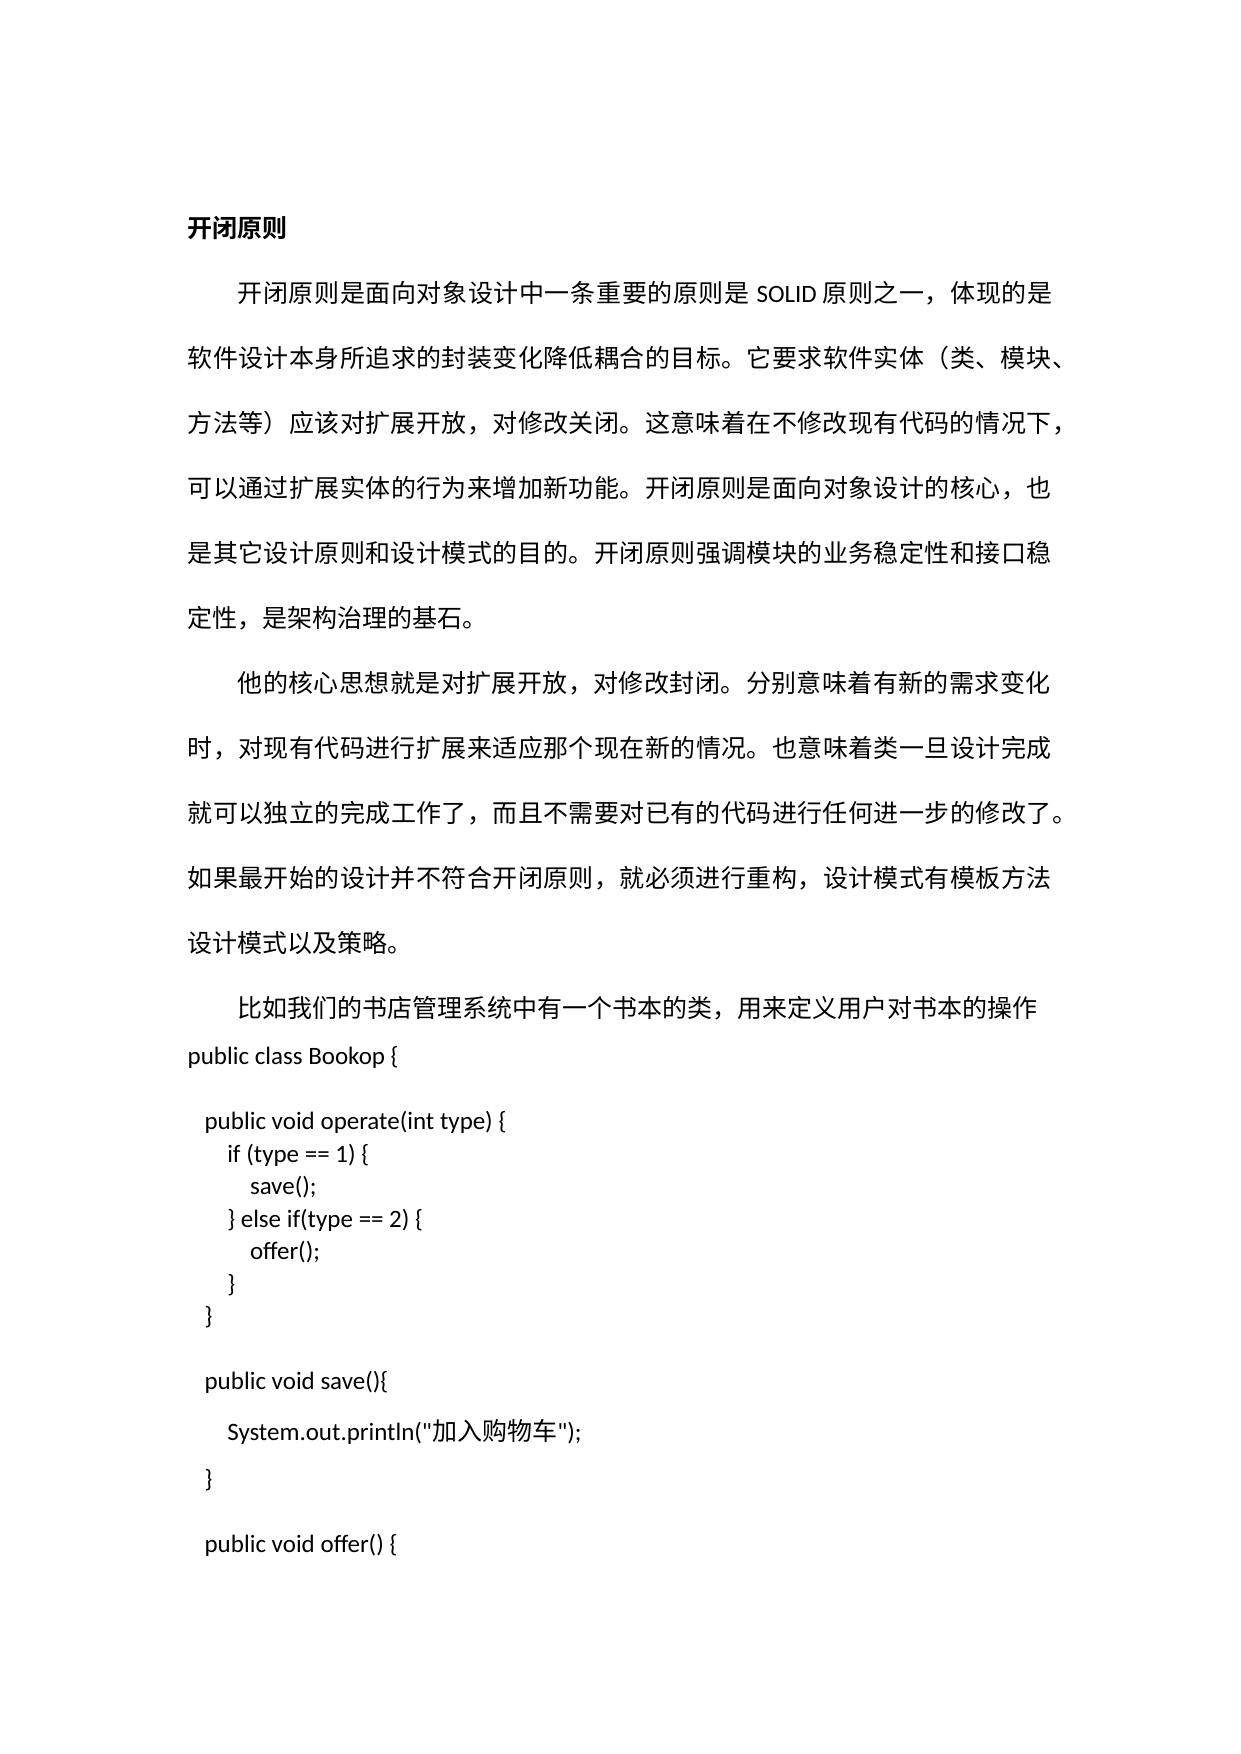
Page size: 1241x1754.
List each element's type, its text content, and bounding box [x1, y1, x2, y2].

text } [187, 1299, 1053, 1332]
text public void offer() { [187, 1527, 1053, 1559]
text 开闭原则 [187, 194, 1053, 259]
text public class Bookop { [187, 1039, 1053, 1072]
text } [187, 1267, 1053, 1299]
text 比如我们的书店管理系统中有一个书本的类，用来定义用户对书本的操作 [187, 974, 1053, 1039]
text public void save(){ [187, 1364, 1053, 1397]
text offer(); [187, 1234, 1053, 1267]
text public void operate(int type) { [187, 1104, 1053, 1137]
text save(); [187, 1169, 1053, 1202]
text 他的核心思想就是对扩展开放，对修改封闭。分别意味着有新的需求变化时，对现有代码进行扩展来适应那个现在新的情况。也意味着类一旦设计完成就可以独立的完成工作了，而且不需要对已有的代码进行任何进一步的修改了。如果最开始的设计并不符合开闭原则，就必须进行重构，设计模式有模板方法设计模式以及策略。 [187, 649, 1053, 974]
text } else if(type == 2) { [187, 1202, 1053, 1234]
text System.out.println("加入购物车"); [187, 1397, 1053, 1462]
text } [187, 1462, 1053, 1494]
text 开闭原则是面向对象设计中一条重要的原则是SOLID原则之一，体现的是软件设计本身所追求的封装变化降低耦合的目标。它要求软件实体（类、模块、方法等）应该对扩展开放，对修改关闭。这意味着在不修改现有代码的情况下，可以通过扩展实体的行为来增加新功能。开闭原则是面向对象设计的核心，也是其它设计原则和设计模式的目的。开闭原则强调模块的业务稳定性和接口稳定性，是架构治理的基石。 [187, 259, 1053, 649]
text if (type == 1) { [187, 1137, 1053, 1169]
